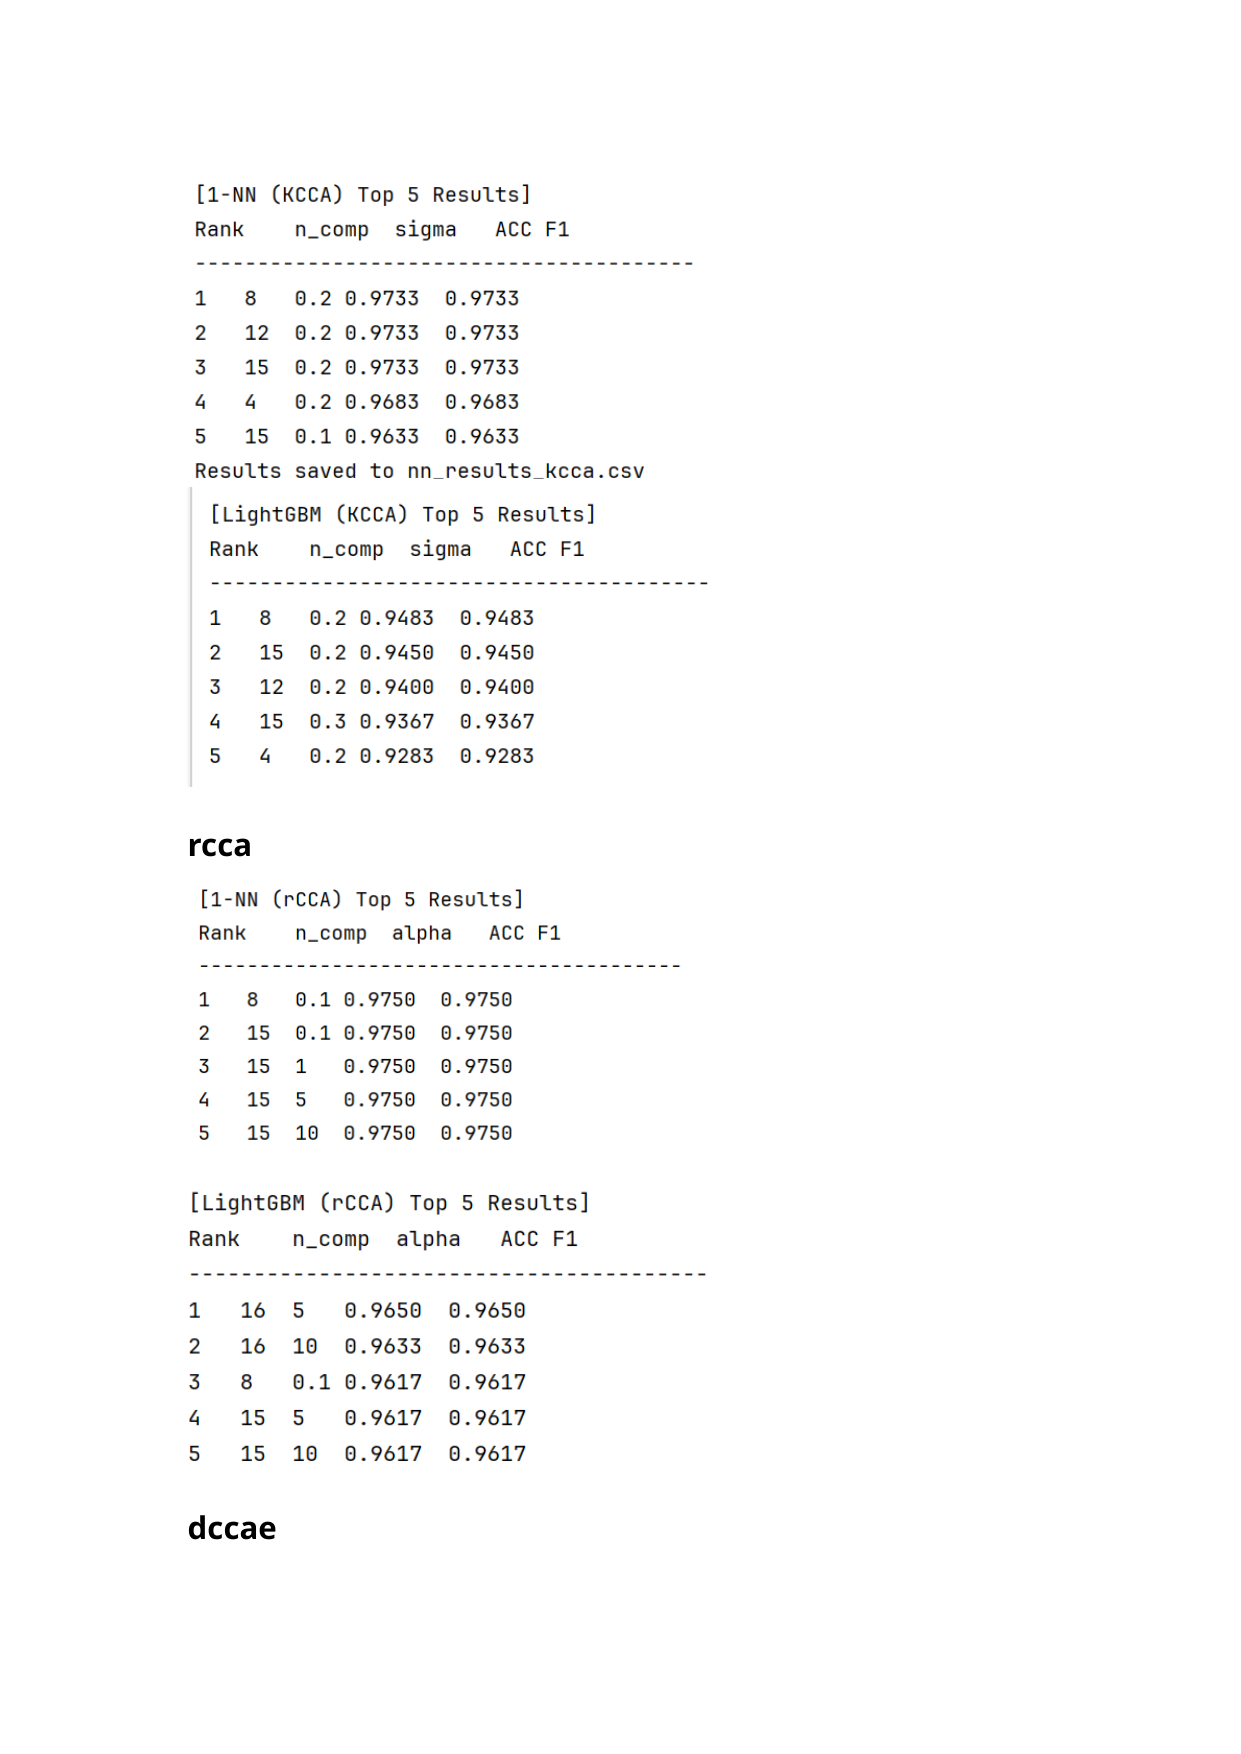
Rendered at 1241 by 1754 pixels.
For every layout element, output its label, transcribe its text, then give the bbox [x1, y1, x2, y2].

picture [187, 877, 769, 1161]
text dccae [187, 1494, 1053, 1559]
text rcca [187, 812, 1053, 877]
picture [187, 162, 718, 479]
picture [187, 1169, 755, 1486]
picture [187, 487, 755, 787]
